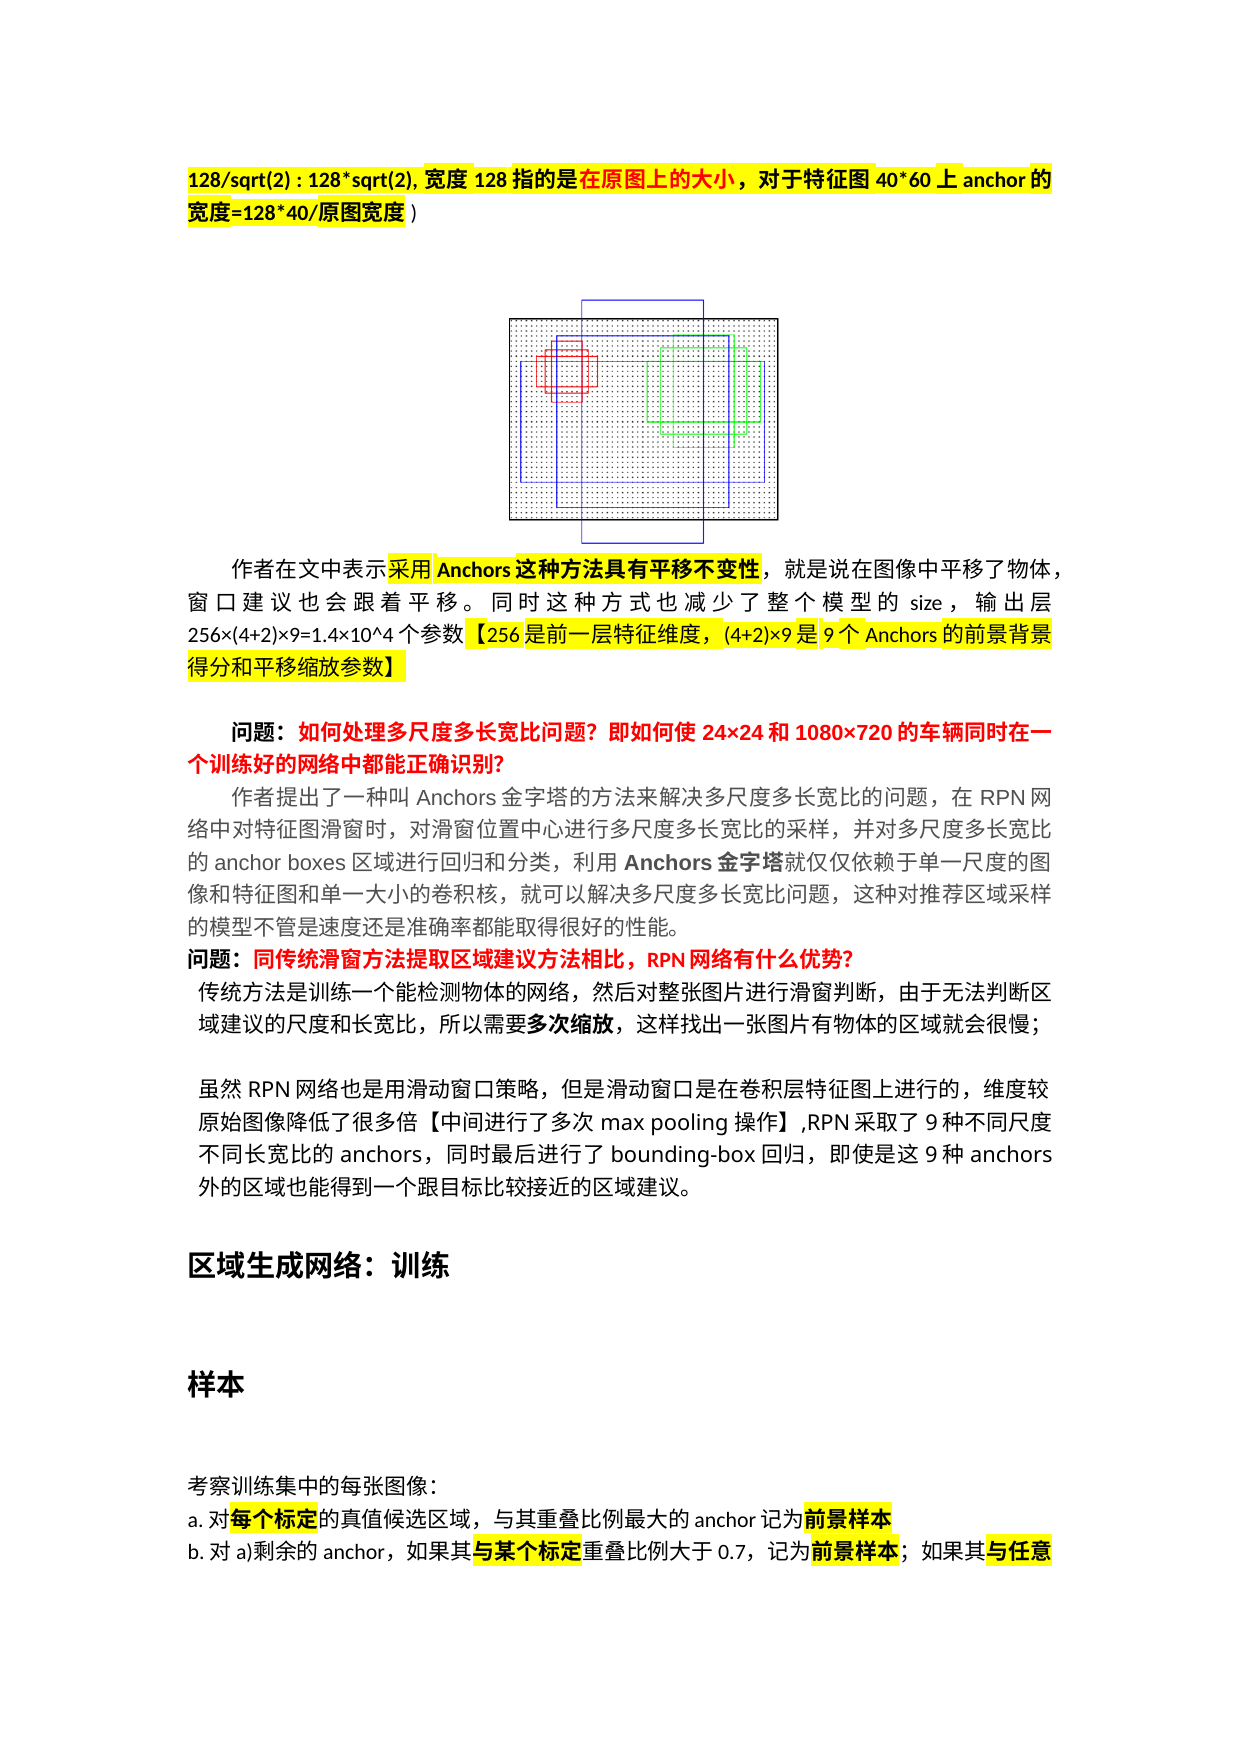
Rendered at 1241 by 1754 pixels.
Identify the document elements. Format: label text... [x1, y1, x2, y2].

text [187, 162, 1053, 227]
picture [499, 292, 785, 551]
text 问题：同传统滑窗方法提取区域建议方法相比，RPN网络有什么优势？ 传统方法是训练一个能检测物体的网络，然后对整张图片进行滑窗判断，由于无法判断区域建议的尺度和长宽比，所以需要多次缩放，这样找出一张图片有物体的区域就会很慢； 虽然RPN网络也是用滑动窗口策略，但是滑动窗口是在卷积层特征图上进行的，维度较原始图像降低了很多倍【中间进行了多次max pooling 操作】,RPN采取了9种不同尺度不同长宽比的anchors，同时最后进行了bounding-box回归，即使是这9种anchors外的区域也能得到一个跟目标比较接近的区域建议。 [187, 942, 1053, 1202]
subtitle 区域生成网络：训练 [187, 1231, 1053, 1296]
text 问题：如何处理多尺度多长宽比问题？即如何使24×24和1080×720的车辆同时在一个训练好的网络中都能正确识别？ [187, 714, 1053, 779]
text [187, 1469, 1053, 1566]
text 作者在文中表示采用Anchors这种方法具有平移不变性，就是说在图像中平移了物体，窗口建议也会跟着平移。同时这种方式也减少了整个模型的size，输出层256×(4+2)×9=1.4×10^4个参数【256是前一层特征维度，(4+2)×9是9个Anchors的前景背景得分和平移缩放参数】 [187, 552, 1053, 682]
subtitle 样本 [187, 1350, 1053, 1415]
text 作者提出了一种叫Anchors金字塔的方法来解决多尺度多长宽比的问题，在RPN网络中对特征图滑窗时，对滑窗位置中心进行多尺度多长宽比的采样，并对多尺度多长宽比的anchor boxes区域进行回归和分类，利用Anchors金字塔就仅仅依赖于单一尺度的图像和特征图和单一大小的卷积核，就可以解决多尺度多长宽比问题，这种对推荐区域采样的模型不管是速度还是准确率都能取得很好的性能。 [187, 779, 1053, 942]
